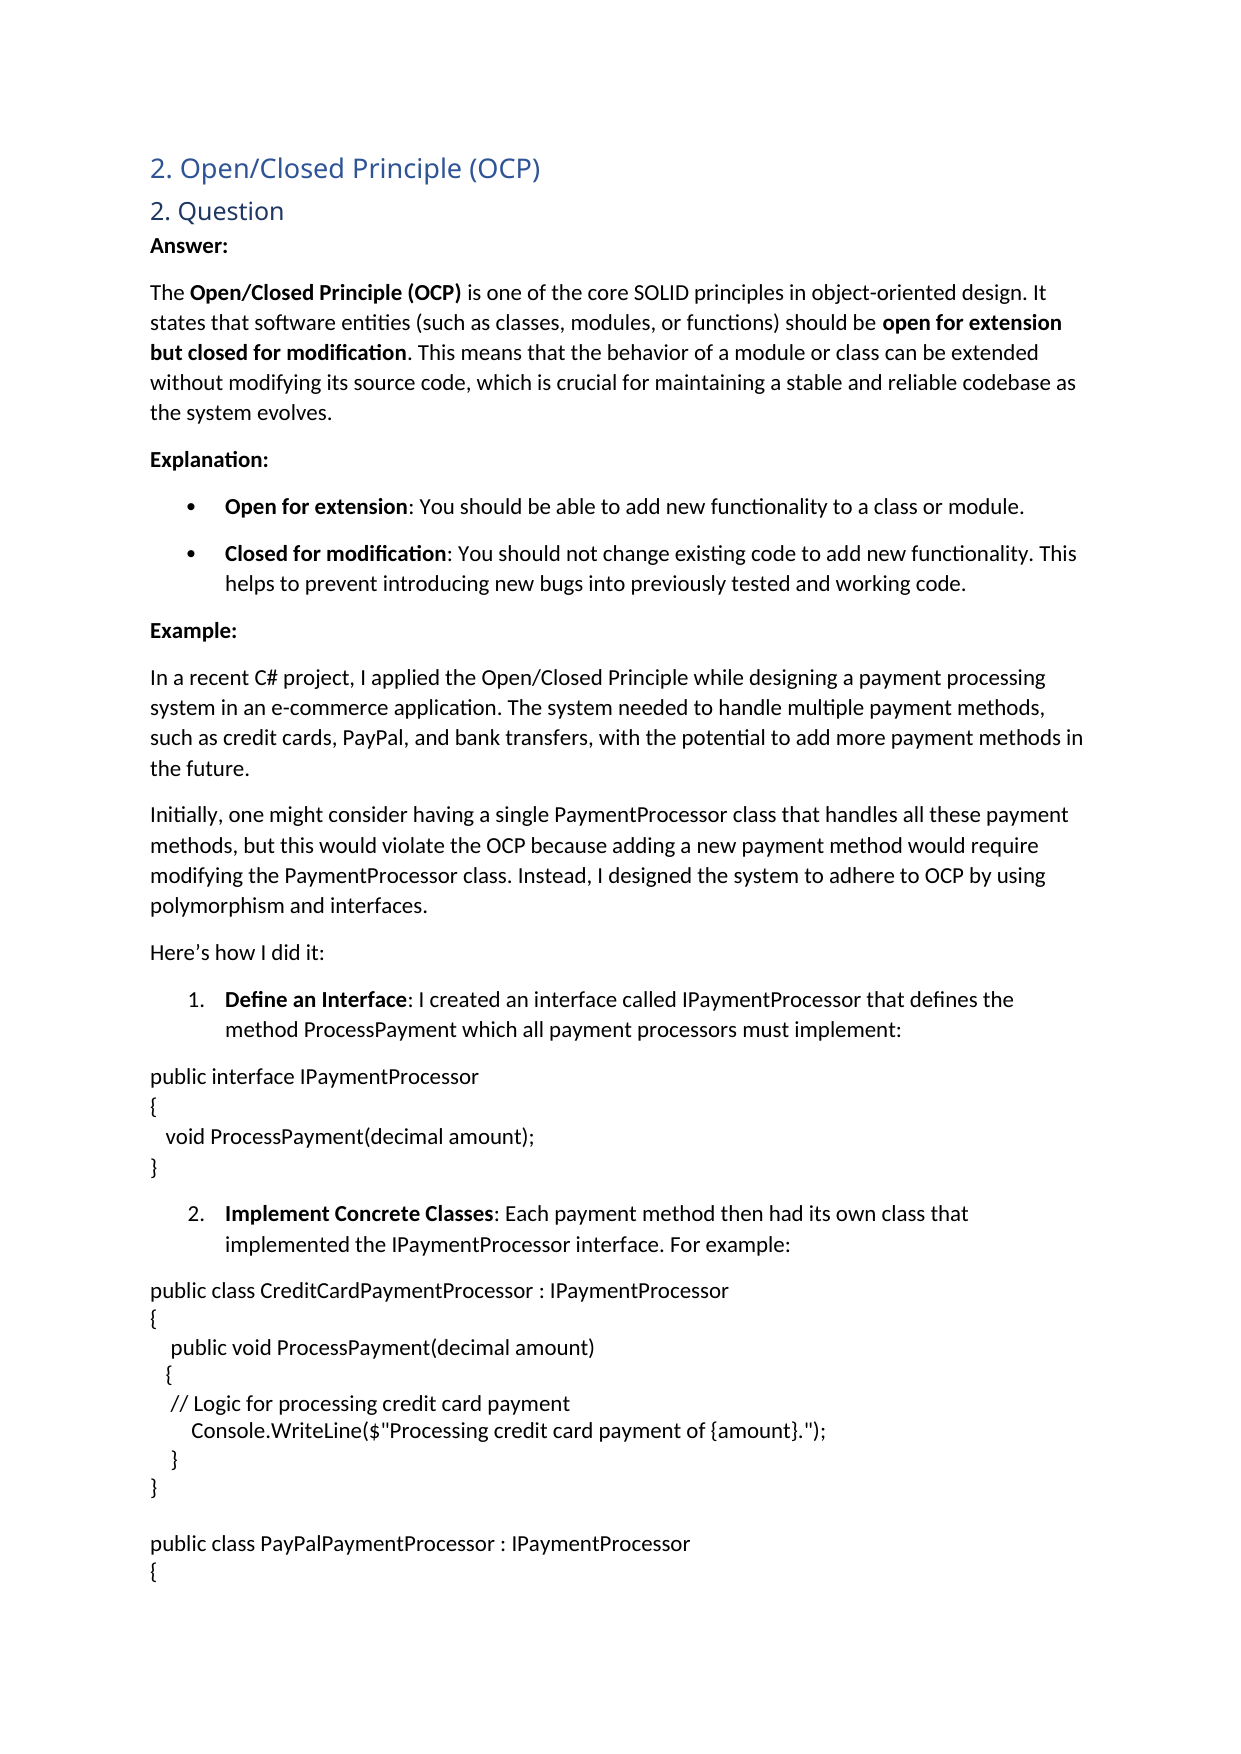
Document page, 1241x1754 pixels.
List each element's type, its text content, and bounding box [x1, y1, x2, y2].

text Example: [150, 616, 1090, 644]
list Implement Concrete Classes: Each payment method then had its own class that implemented the IPaymentProcessor interface. For example: [187, 1199, 1090, 1258]
text public interface IPaymentProcessor { void ProcessPayment(decimal amount); } [150, 1062, 1090, 1181]
text Initially, one might consider having a single PaymentProcessor class that handles all these payment methods, but this would violate the OCP because adding a new payment method would require modifying the PaymentProcessor class. Instead, I designed the system to adhere to OCP by using polymorphism and interfaces. [150, 801, 1090, 919]
subtitle 2. Question [150, 194, 1090, 228]
text Here’s how I did it: [150, 938, 1090, 966]
list Define an Interface: I created an interface called IPaymentProcessor that defines the method ProcessPayment which all payment processors must implement: [187, 985, 1090, 1043]
text In a recent C# project, I applied the Open/Closed Principle while designing a payment processing system in an e-commerce application. The system needed to handle multiple payment methods, such as credit cards, PayPal, and bank transfers, with the potential to add more payment methods in the future. [150, 663, 1090, 782]
text } [150, 1445, 1090, 1473]
subtitle 2. Open/Closed Principle (OCP) [150, 150, 1090, 187]
list Open for extension: You should be able to add new functionality to a class or module. [187, 492, 1090, 520]
text public class PayPalPaymentProcessor : IPaymentProcessor [150, 1529, 1090, 1557]
text Console.WriteLine($"Processing credit card payment of {amount}."); [150, 1417, 1090, 1445]
text The Open/Closed Principle (OCP) is one of the core SOLID principles in object-oriented design. It states that software entities (such as classes, modules, or functions) should be open for extension but closed for modification. This means that the behavior of a module or class can be extended without modifying its source code, which is crucial for maintaining a stable and reliable codebase as the system evolves. [150, 278, 1090, 426]
text public class CreditCardPaymentProcessor : IPaymentProcessor { public void ProcessPayment(decimal amount) { // Logic for processing credit card payment [150, 1277, 1090, 1417]
text { [150, 1557, 1090, 1585]
text } [150, 1473, 1090, 1501]
text Explanation: [150, 445, 1090, 473]
text Answer: [150, 231, 1090, 259]
list Closed for modification: You should not change existing code to add new functionality. This helps to prevent introducing new bugs into previously tested and working code. [187, 539, 1090, 597]
